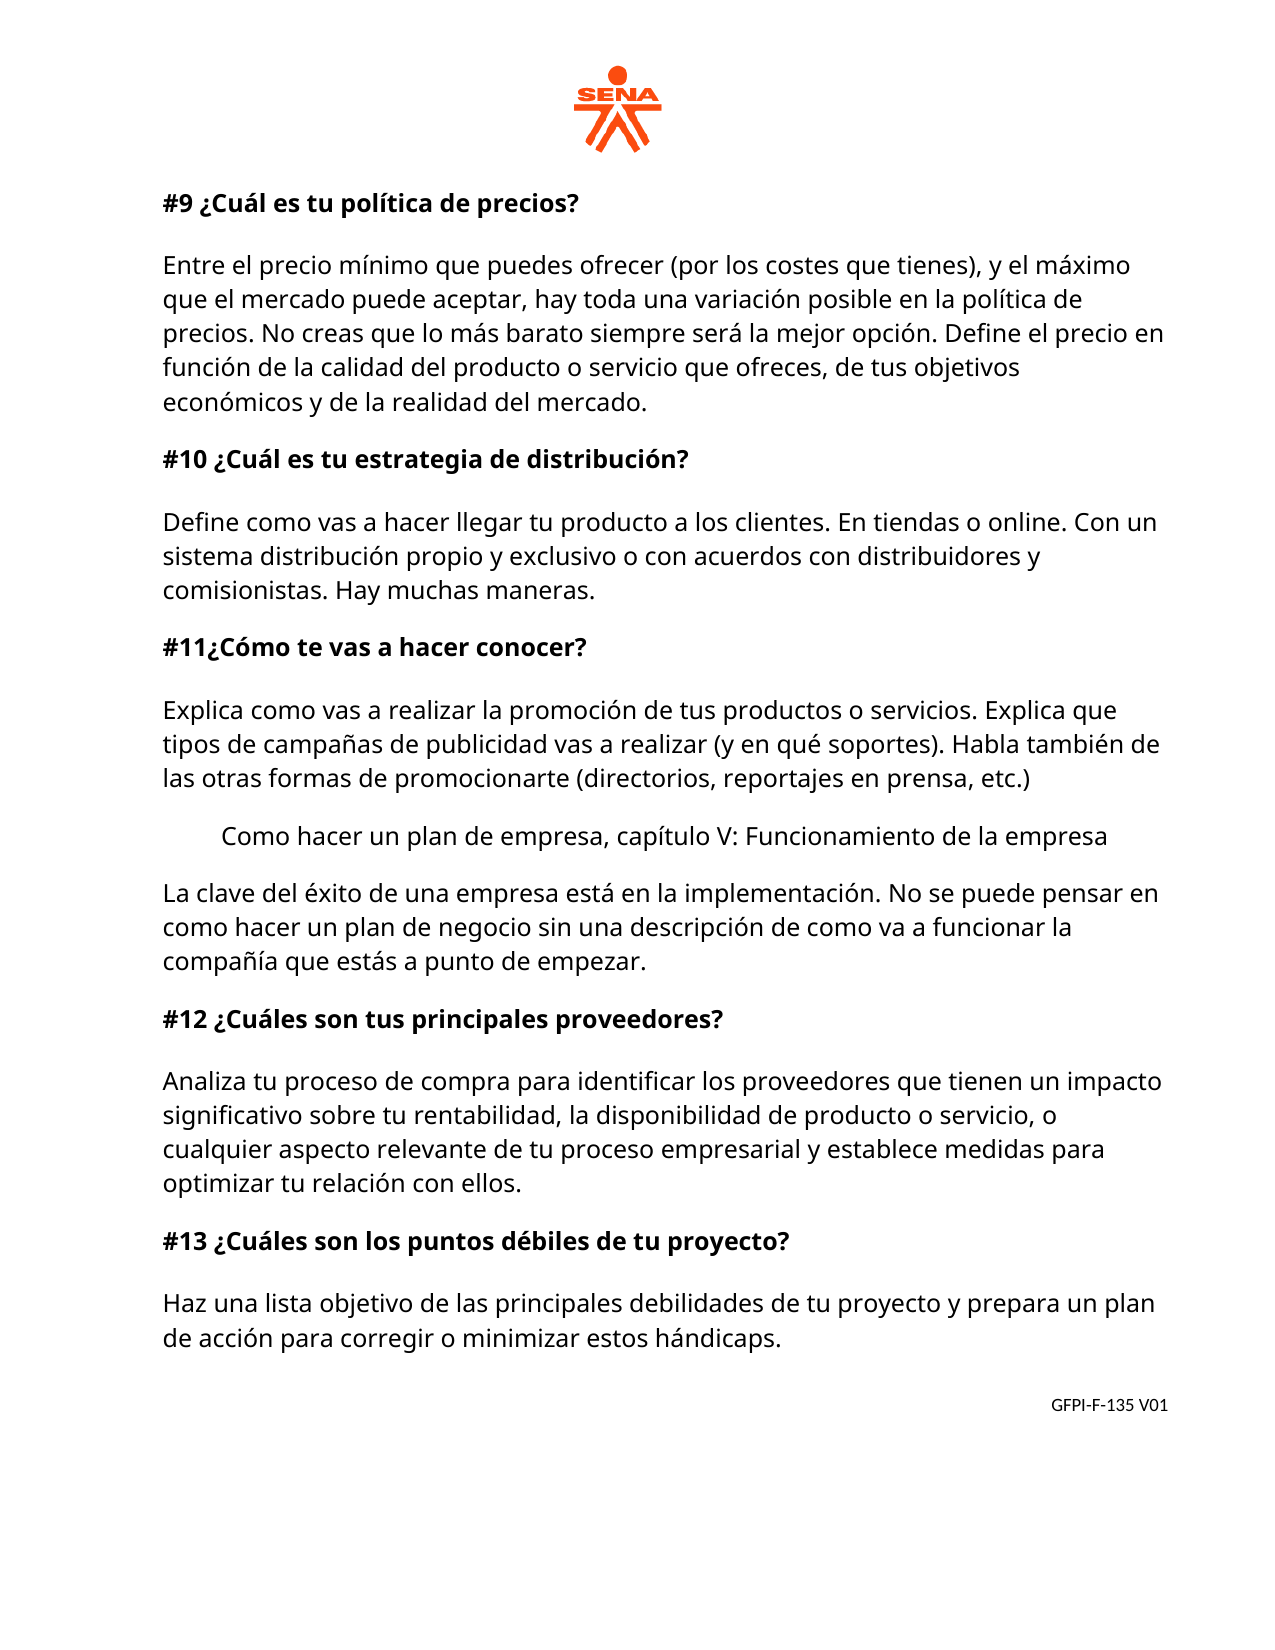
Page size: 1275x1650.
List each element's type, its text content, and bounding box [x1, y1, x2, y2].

text La clave del éxito de una empresa está en la implementación. No se puede pensar en como hacer un plan de negocio sin una descripción de como va a funcionar la compañía que estás a punto de empezar. [162, 876, 1167, 978]
text Entre el precio mínimo que puedes ofrecer (por los costes que tienes), y el máximo que el mercado puede aceptar, hay toda una variación posible en la política de precios. No creas que lo más barato siempre será la mejor opción. Define el precio en función de la calidad del producto o servicio que ofreces, de tus objetivos económicos y de la realidad del mercado. [162, 248, 1167, 418]
subtitle #9 ¿Cuál es tu política de precios? [162, 185, 1167, 219]
subtitle #10 ¿Cuál es tu estrategia de distribución? [162, 442, 1167, 476]
text Explica como vas a realizar la promoción de tus productos o servicios. Explica que tipos de campañas de publicidad vas a realizar (y en qué soportes). Habla también de las otras formas de promocionarte (directorios, reportajes en prensa, etc.) [162, 692, 1167, 795]
subtitle Como hacer un plan de empresa, capítulo V: Funcionamiento de la empresa [162, 818, 1167, 852]
subtitle #13 ¿Cuáles son los puntos débiles de tu proyecto? [162, 1223, 1167, 1258]
text Analiza tu proceso de compra para identificar los proveedores que tienen un impacto significativo sobre tu rentabilidad, la disponibilidad de producto o servicio, o cualquier aspecto relevante de tu proceso empresarial y establece medidas para optimizar tu relación con ellos. [162, 1064, 1167, 1200]
subtitle #12 ¿Cuáles son tus principales proveedores? [162, 1001, 1167, 1035]
picture [564, 62, 668, 157]
subtitle #11¿Cómo te vas a hacer conocer? [162, 630, 1167, 664]
text Haz una lista objetivo de las principales debilidades de tu proyecto y prepara un plan de acción para corregir o minimizar estos hándicaps. [162, 1286, 1167, 1354]
text Define como vas a hacer llegar tu producto a los clientes. En tiendas o online. Con un sistema distribución propio y exclusivo o con acuerdos con distribuidores y comisionistas. Hay muchas maneras. [162, 504, 1167, 606]
